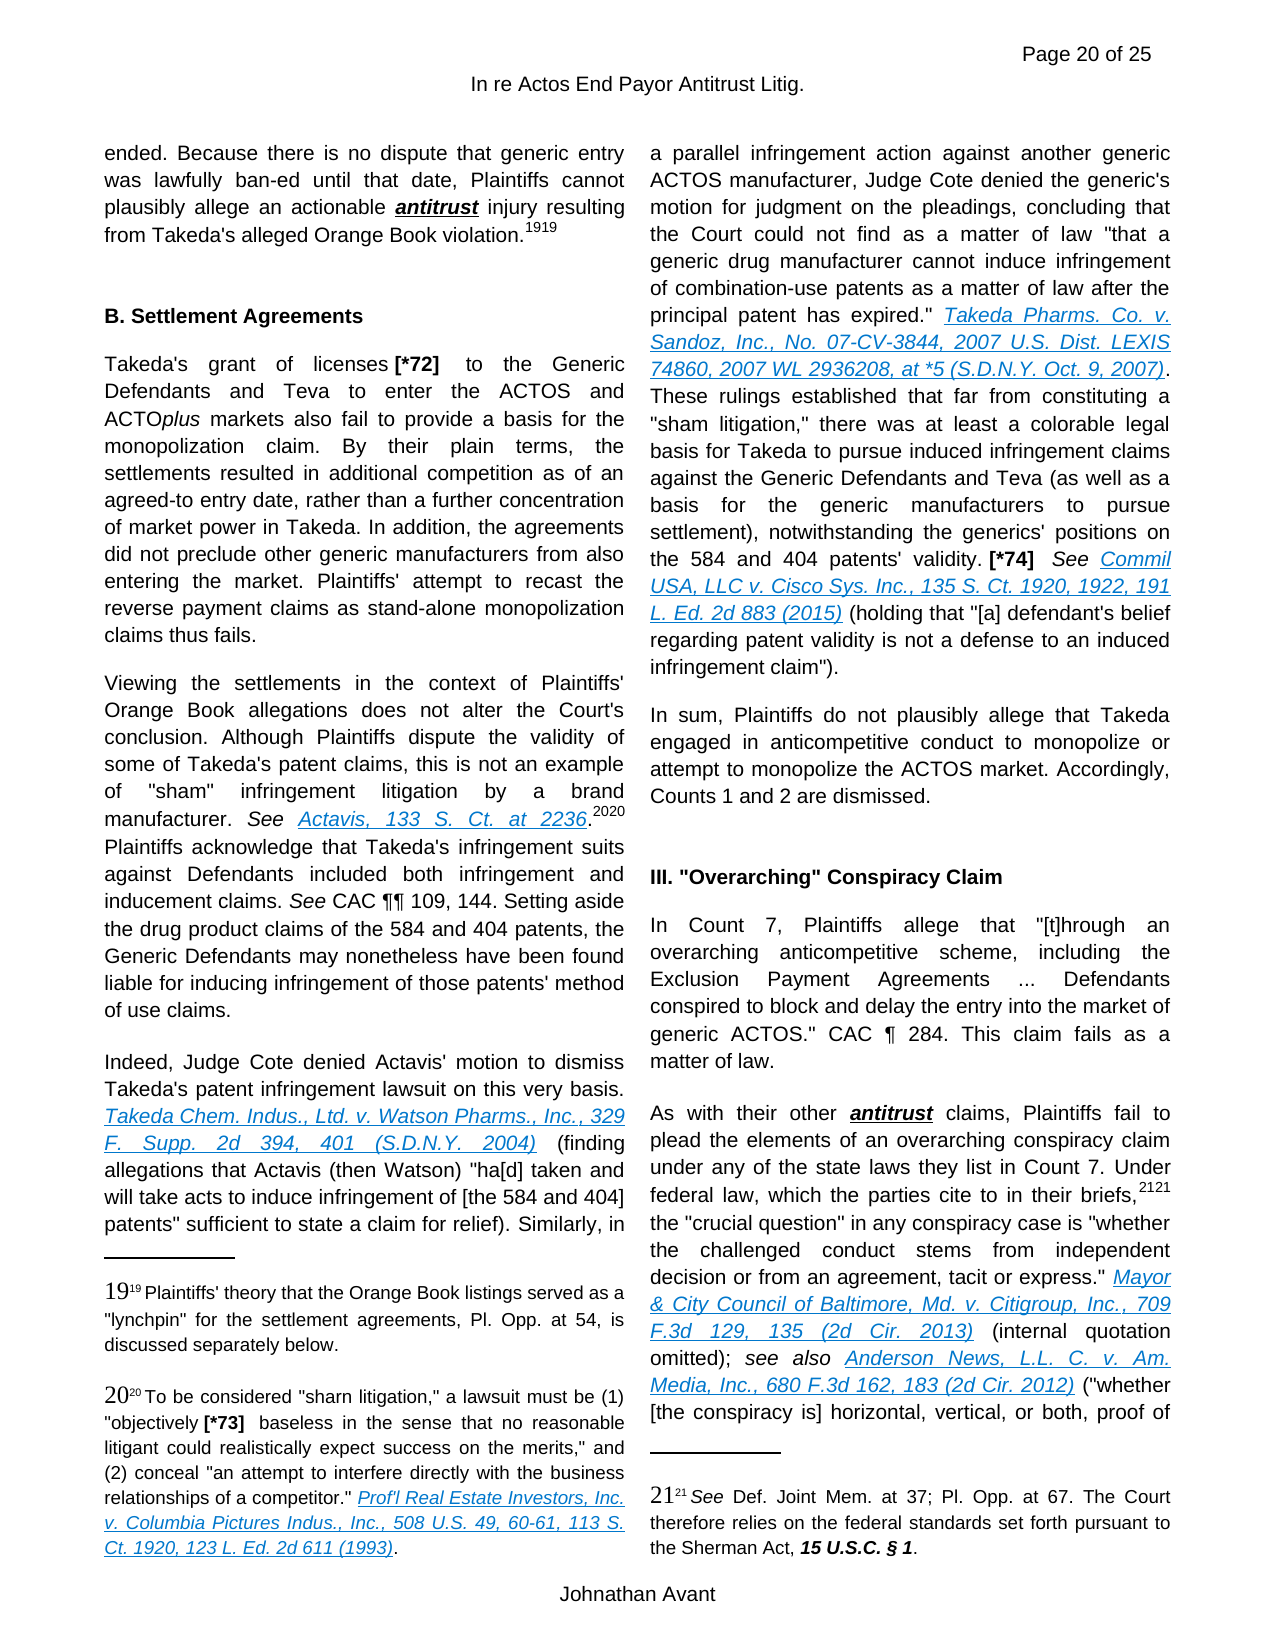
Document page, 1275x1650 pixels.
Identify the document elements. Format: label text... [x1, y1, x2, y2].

text III. "Overarching" Conspiracy Claim [650, 833, 1171, 889]
text B. Settlement Agreements [104, 272, 625, 328]
text Indeed, Judge Cote denied Actavis' motion to dismiss Takeda's patent infringement lawsuit on this very basis. Takeda Chem. Indus., Ltd. v. Watson Pharms., Inc., 329 F. Supp. 2d 394, 401 (S.D.N.Y. 2004) (finding allegations that Actavis (then Watson) "ha[d] taken and will take acts to induce infringement of [the 584 and 404] patents" sufficient to state a claim for relief). Similarly, in a parallel infringement action against another generic ACTOS manufacturer, Judge Cote denied the generic's motion for judgment on the pleadings, concluding that the Court could not find as a matter of law "that a generic drug manufacturer cannot induce infringement of combination-use patents as a matter of law after the principal patent has expired." Takeda Pharms. Co. v. Sandoz, Inc., No. 07-CV-3844, 2007 U.S. Dist. LEXIS 74860, 2007 WL 2936208, at *5 (S.D.N.Y. Oct. 9, 2007). These rulings established that far from constituting a "sham litigation," there was at least a colorable legal basis for Takeda to pursue induced infringement claims against the Generic Defendants and Teva (as well as a basis for the generic manufacturers to pursue settlement), notwithstanding the generics' positions on the 584 and 404 patents' validity. [*74] See Commil USA, LLC v. Cisco Sys. Inc., 135 S. Ct. 1920, 1922, 191 L. Ed. 2d 883 (2015) (holding that "[a] defendant's belief regarding patent validity is not a defense to an induced infringement claim"). [650, 352, 1171, 595]
text In Count 7, Plaintiffs allege that "[t]hrough an overarching anticompetitive scheme, including the Exclusion Payment Agreements ... Defendants conspired to block and delay the entry into the market of generic ACTOS." CAC ¶ 284. This claim fails as a matter of law. [650, 910, 1171, 1072]
text Viewing the settlements in the context of Plaintiffs' Orange Book allegations does not alter the Court's conclusion. Although Plaintiffs dispute the validity of some of Takeda's patent claims, this is not an example of "sham" infringement litigation by a brand manufacturer. See Actavis, 133 S. Ct. at 2236.20 Plaintiffs acknowledge that Takeda's infringement suits against Defendants included both infringement and inducement claims. See CAC ¶¶ 109, 144. Setting aside the drug product claims of the 584 and 404 patents, the Generic Defendants may nonetheless have been found liable for inducing infringement of those patents' method of use claims. [104, 668, 625, 1022]
text In sum, Plaintiffs do not plausibly allege that Takeda engaged in anticompetitive conduct to monopolize or attempt to monopolize the ACTOS market. Accordingly, Counts 1 and 2 are dismissed. [650, 700, 1171, 808]
text Indeed, Judge Cote denied Actavis' motion to dismiss Takeda's patent infringement lawsuit on this very basis. Takeda Chem. Indus., Ltd. v. Watson Pharms., Inc., 329 F. Supp. 2d 394, 401 (S.D.N.Y. 2004) (finding allegations that Actavis (then Watson) "ha[d] taken and will take acts to induce infringement of [the 584 and 404] patents" sufficient to state a claim for relief). Similarly, in a parallel infringement action against another generic ACTOS manufacturer, Judge Cote denied the generic's motion for judgment on the pleadings, concluding that the Court could not find as a matter of law "that a generic drug manufacturer cannot induce infringement of combination-use patents as a matter of law after the principal patent has expired." Takeda Pharms. Co. v. Sandoz, Inc., No. 07-CV-3844, 2007 U.S. Dist. LEXIS 74860, 2007 WL 2936208, at *5 (S.D.N.Y. Oct. 9, 2007). These rulings established that far from constituting a "sham litigation," there was at least a colorable legal basis for Takeda to pursue induced infringement claims against the Generic Defendants and Teva (as well as a basis for the generic manufacturers to pursue settlement), notwithstanding the generics' positions on the 584 and 404 patents' validity. [*74] See Commil USA, LLC v. Cisco Sys. Inc., 135 S. Ct. 1920, 1922, 191 L. Ed. 2d 883 (2015) (holding that "[a] defendant's belief regarding patent validity is not a defense to an induced infringement claim"). [650, 137, 1171, 351]
text Takeda's grant of licenses [*72] to the Generic Defendants and Teva to enter the ACTOS and ACTOplus markets also fail to provide a basis for the monopolization claim. By their plain terms, the settlements resulted in additional competition as of an agreed-to entry date, rather than a further concentration of market power in Takeda. In addition, the agreements did not preclude other generic manufacturers from also entering the market. Plaintiffs' attempt to recast the reverse payment claims as stand-alone monopolization claims thus fails. [104, 349, 625, 647]
